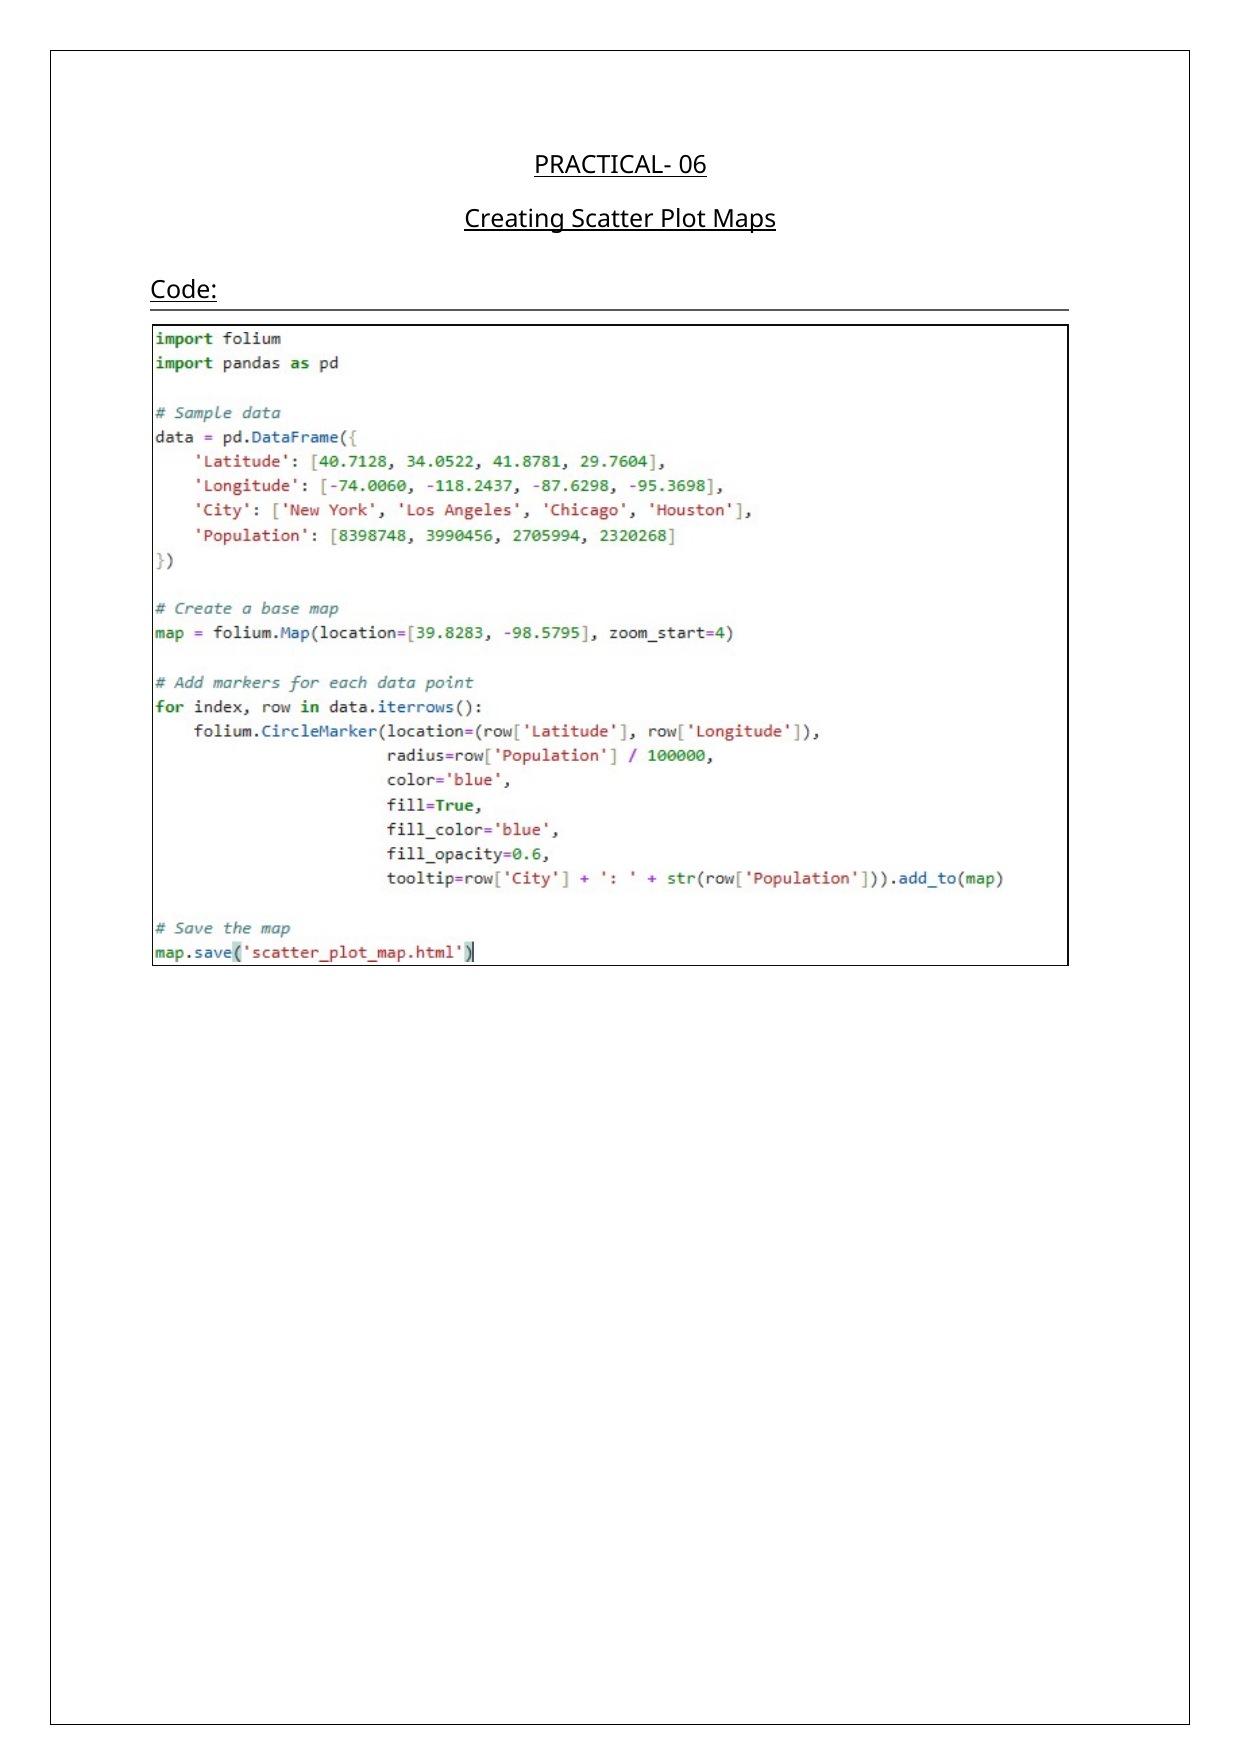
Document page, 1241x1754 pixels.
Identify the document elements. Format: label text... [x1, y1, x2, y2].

text PRACTICAL- 06 [366, 147, 875, 181]
text Creating Scatter Plot Maps [366, 200, 875, 234]
text Code: [150, 272, 1113, 306]
picture [154, 332, 1003, 962]
